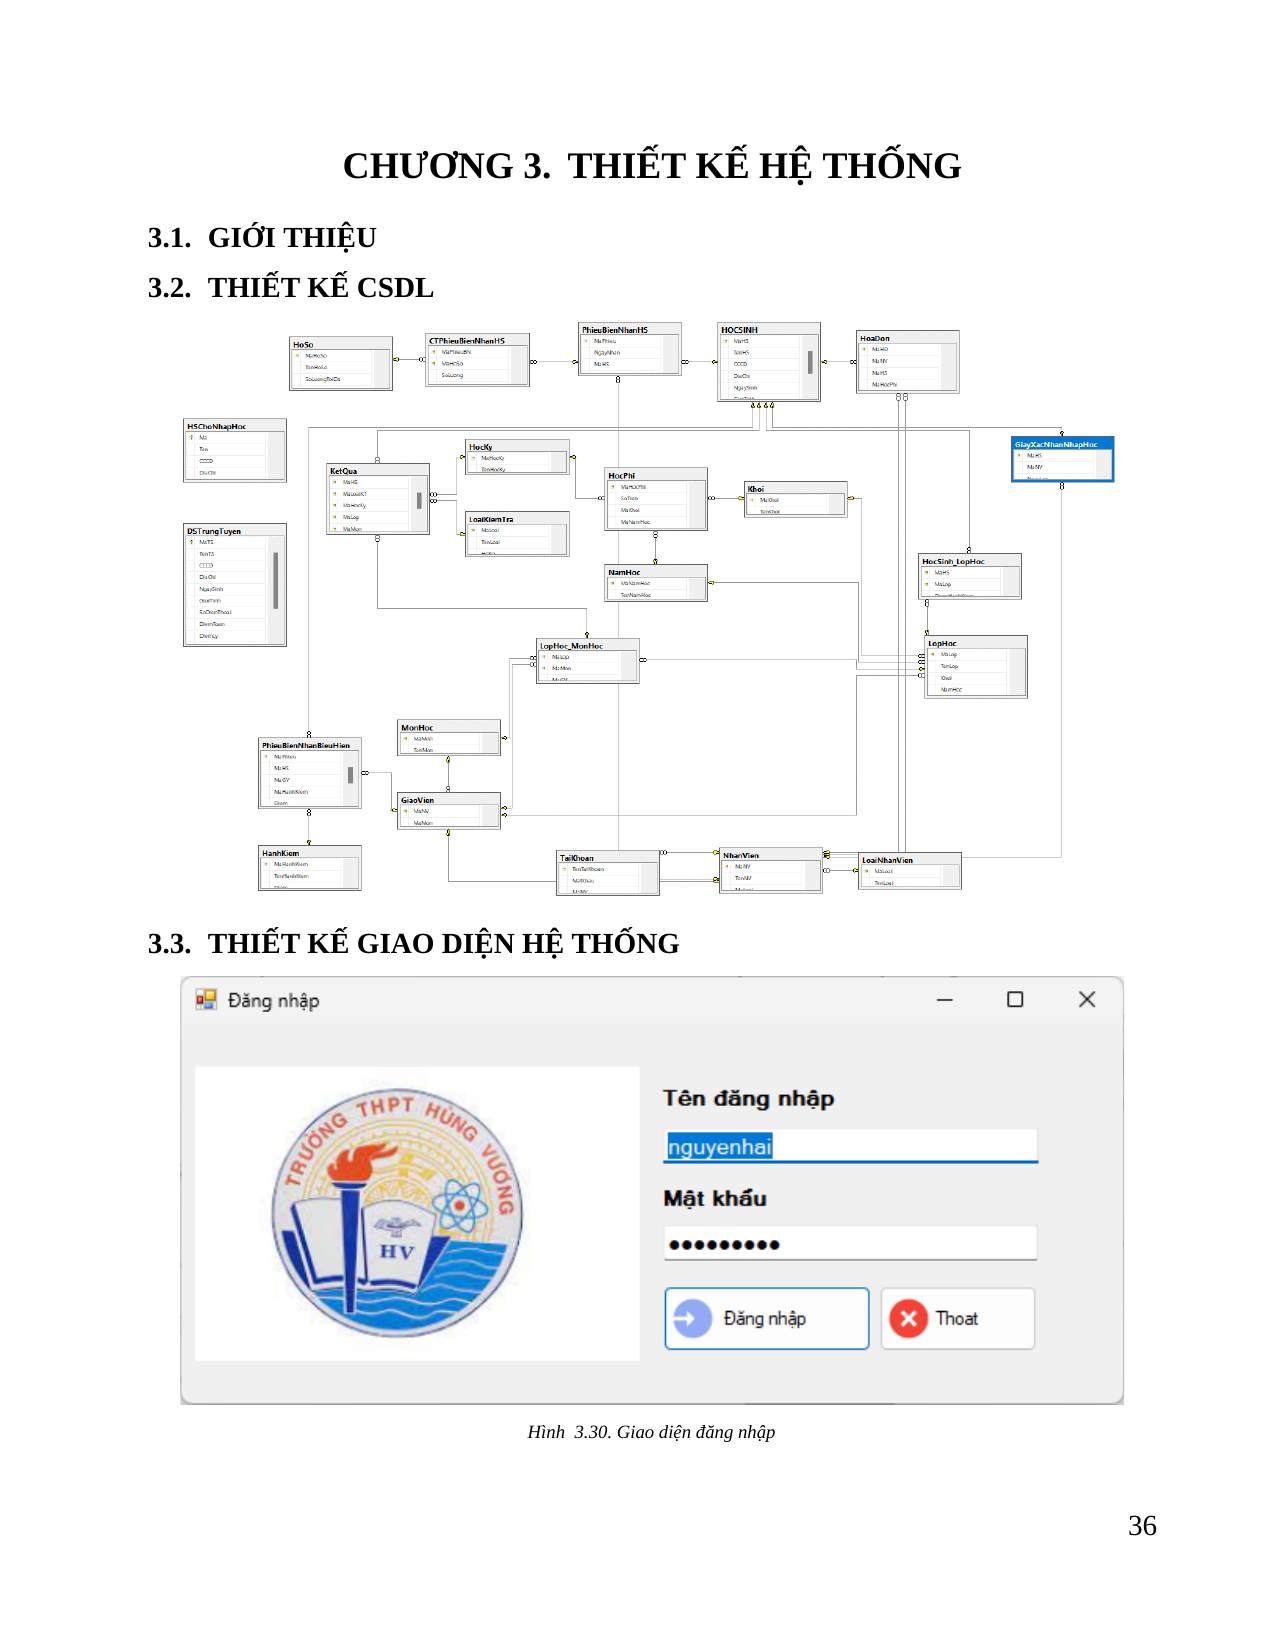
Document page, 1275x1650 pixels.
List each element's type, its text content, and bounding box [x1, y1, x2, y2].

picture [147, 320, 1157, 911]
subtitle THIẾT KẾ GIAO DIỆN HỆ THỐNG [148, 927, 1157, 960]
subtitle THIẾT KẾ CSDL [148, 270, 1157, 304]
subtitle THIẾT KẾ HỆ THỐNG [148, 143, 1157, 186]
picture [180, 976, 1125, 1405]
subtitle GIỚI THIỆU [148, 220, 1157, 254]
